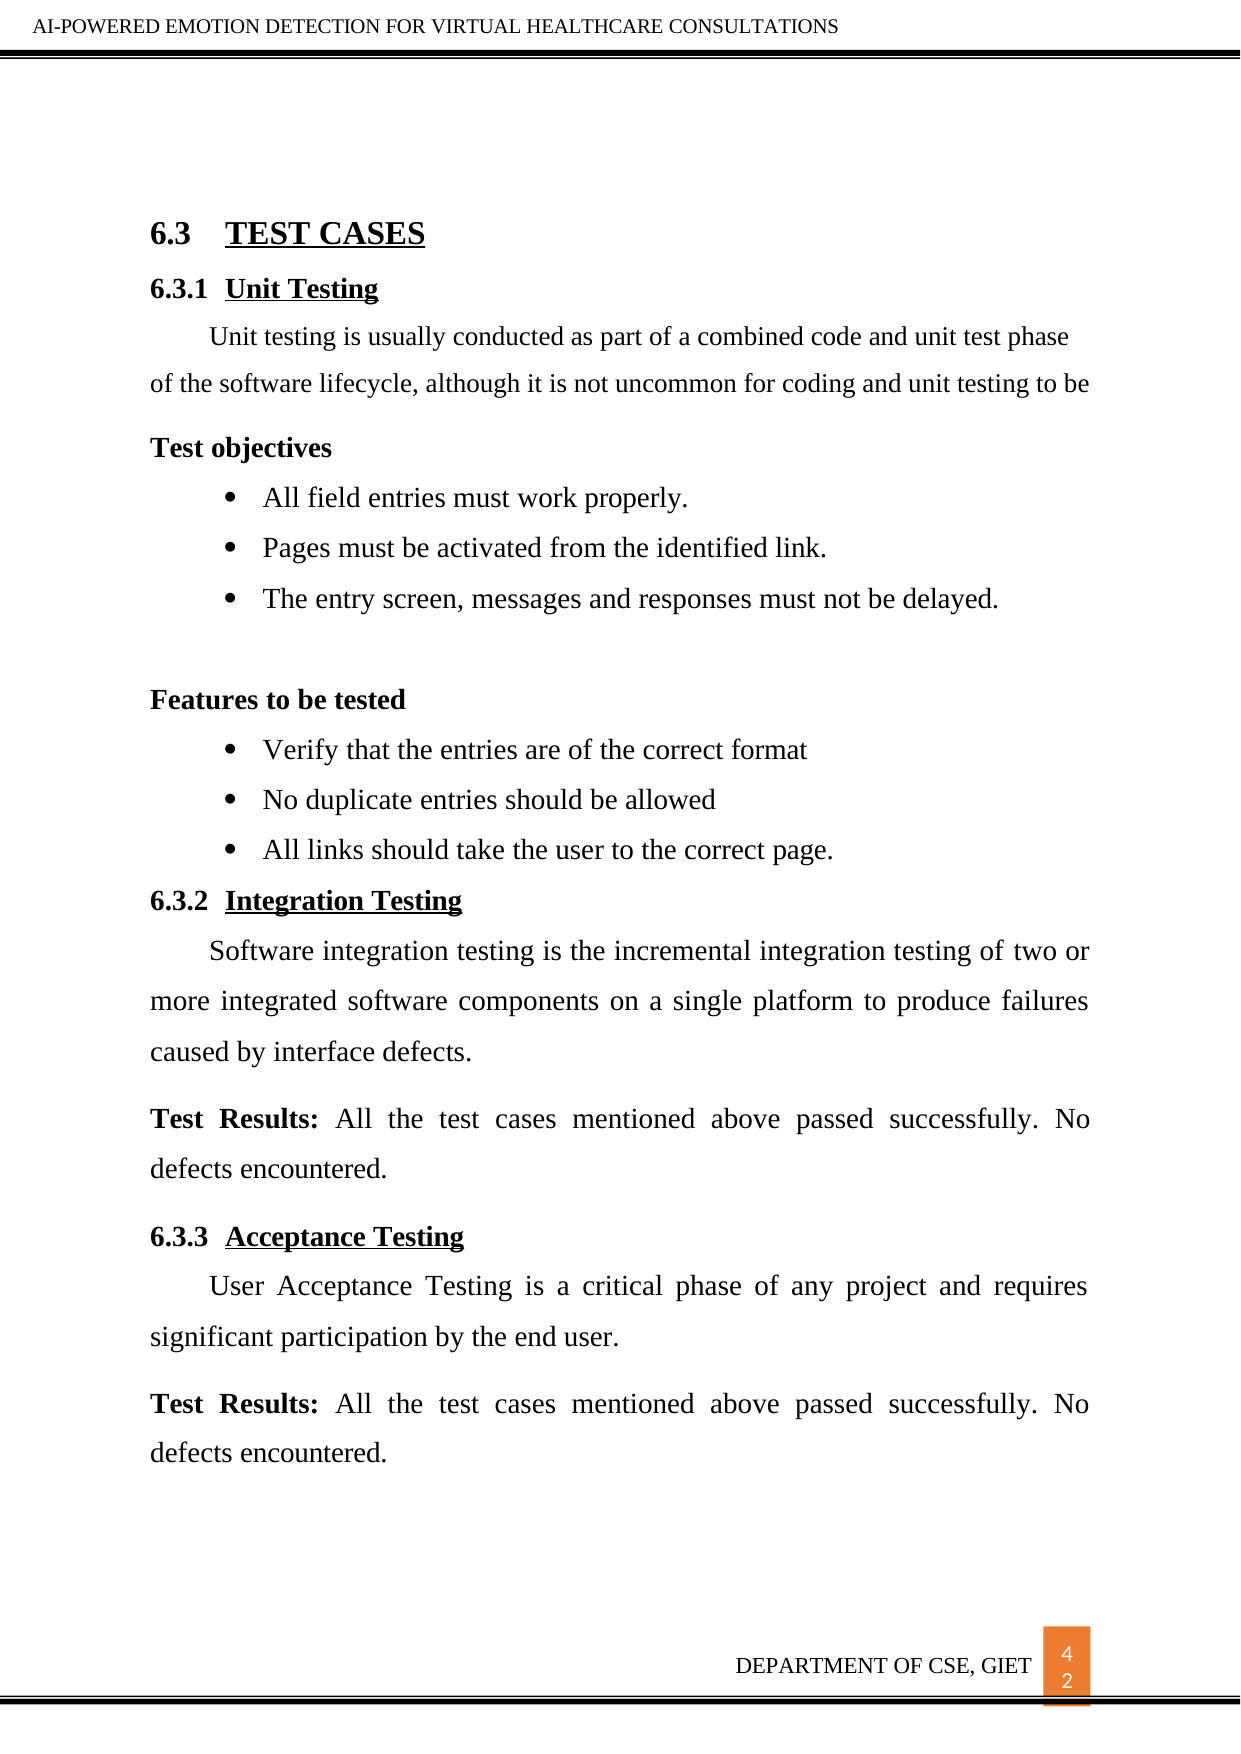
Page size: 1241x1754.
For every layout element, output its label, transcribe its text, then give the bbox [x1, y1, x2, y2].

subtitle Test objectives [150, 431, 1240, 464]
list The entry screen, messages and responses must not be delayed. [225, 581, 1240, 614]
list Pages must be activated from the identified link. [225, 530, 1240, 564]
text User Acceptance Testing is a critical phase of any project and requires significant participation by the end user. [150, 1268, 1089, 1352]
subtitle TEST CASES [150, 213, 1240, 252]
subtitle Acceptance Testing [150, 1219, 1240, 1252]
list All links should take the user to the correct page. [225, 832, 1240, 866]
subtitle Integration Testing [150, 883, 1240, 917]
list No duplicate entries should be allowed [225, 782, 1240, 816]
text Unit testing is usually conducted as part of a combined code and unit test phase of the software lifecycle, although it is not uncommon for coding and unit testing to be [150, 320, 1091, 398]
text Software integration testing is the incremental integration testing of two or more integrated software components on a single platform to produce failures caused by interface defects. [150, 933, 1089, 1067]
text Test Results: All the test cases mentioned above passed successfully. No defects encountered. [150, 1386, 1089, 1469]
text Test Results: All the test cases mentioned above passed successfully. No defects encountered. [150, 1101, 1090, 1185]
subtitle Unit Testing [150, 271, 1240, 304]
subtitle Features to be tested [150, 682, 1240, 715]
list All field entries must work properly. [225, 480, 1240, 513]
list Verify that the entries are of the correct format [225, 732, 1240, 765]
